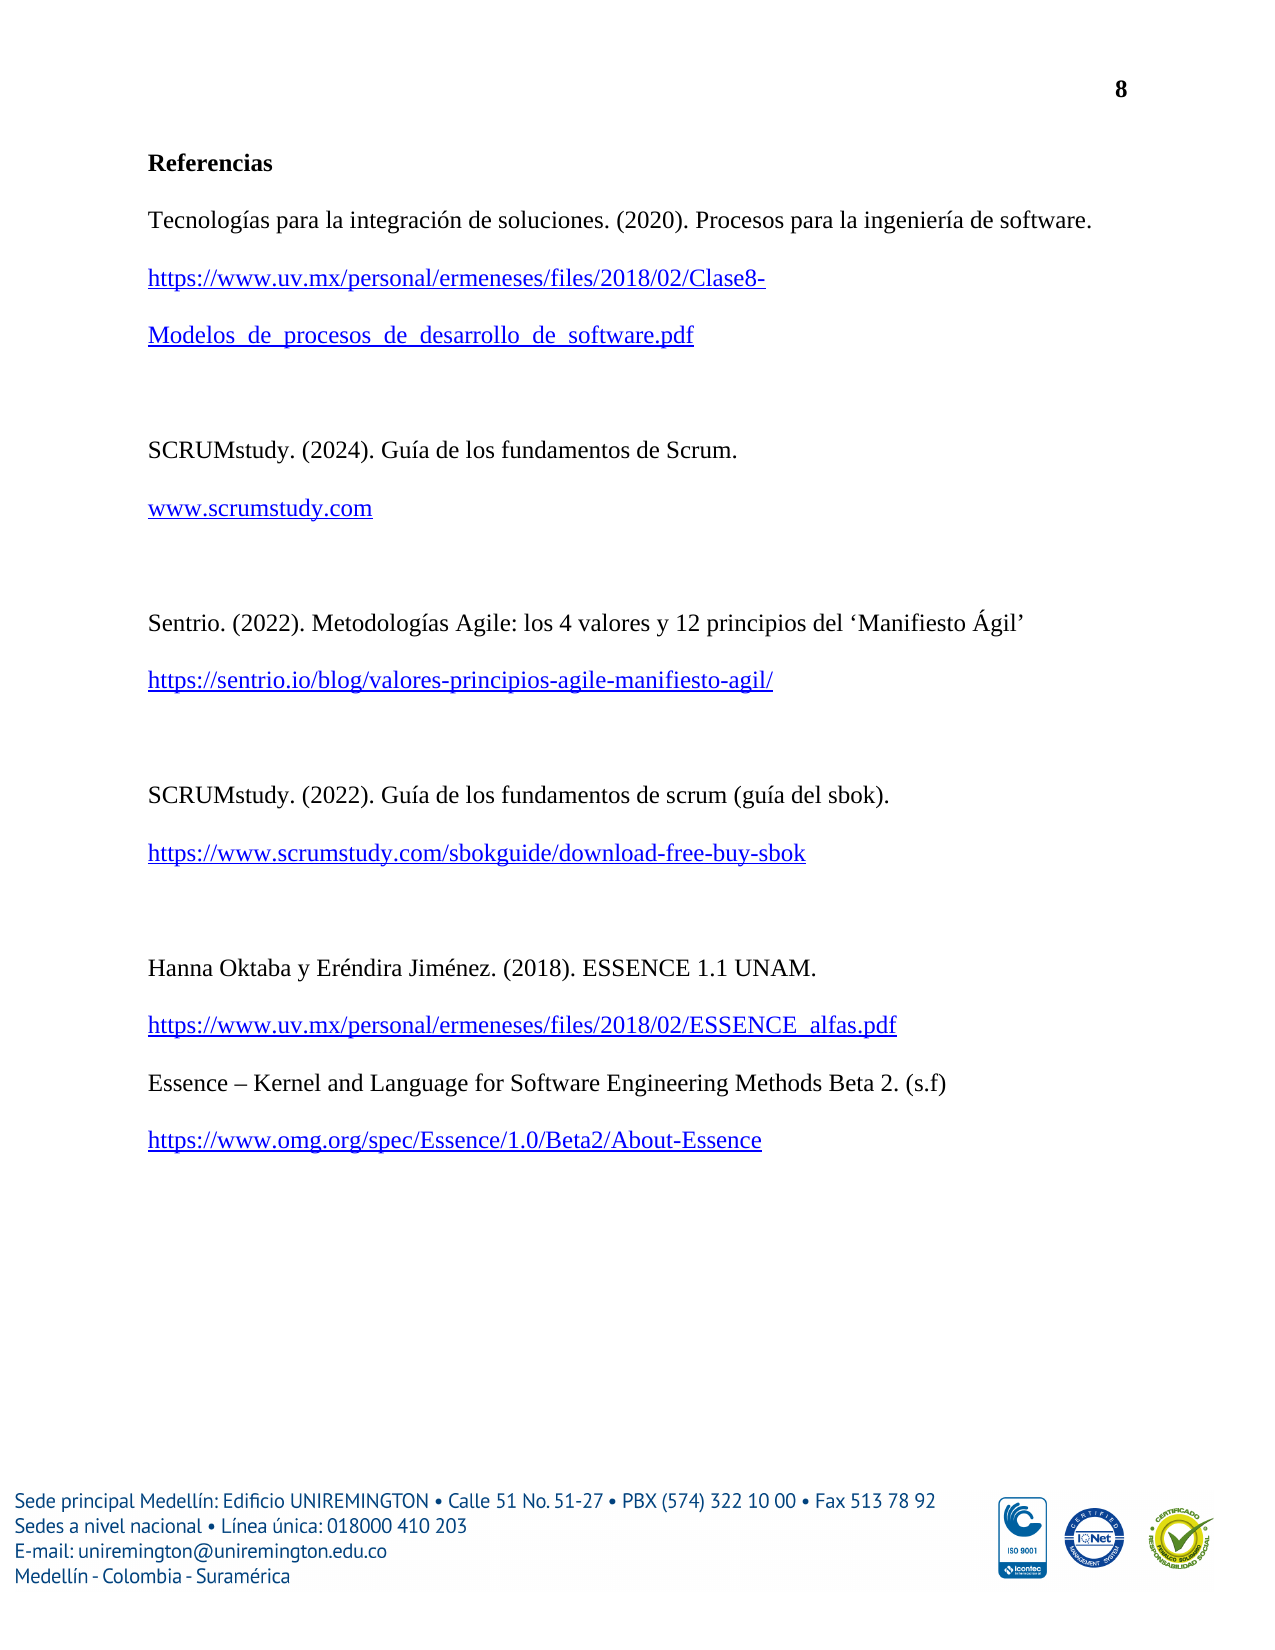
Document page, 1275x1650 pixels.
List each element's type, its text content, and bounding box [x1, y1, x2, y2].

text https://www.omg.org/spec/Essence/1.0/Beta2/About-Essence [148, 1125, 1127, 1154]
text https://www.uv.mx/personal/ermeneses/files/2018/02/Clase8-Modelos_de_procesos_de_desarrollo_de_software.pdf [148, 263, 1127, 349]
text www.scrumstudy.com [148, 493, 1127, 521]
text SCRUMstudy. (2022). Guía de los fundamentos de scrum (guía del sbok). [148, 780, 1127, 809]
text Referencias [148, 148, 1127, 176]
text https://sentrio.io/blog/valores-principios-agile-manifiesto-agil/ [148, 665, 1127, 694]
text Essence – Kernel and Language for Software Engineering Methods Beta 2. (s.f) [148, 1068, 1127, 1096]
text https://www.uv.mx/personal/ermeneses/files/2018/02/ESSENCE_alfas.pdf [148, 1010, 1127, 1039]
text https://www.scrumstudy.com/sbokguide/download-free-buy-sbok [148, 838, 1127, 866]
picture [14, 1490, 1214, 1592]
text Hanna Oktaba y Eréndira Jiménez. (2018). ESSENCE 1.1 UNAM. [148, 953, 1127, 981]
text Tecnologías para la integración de soluciones. (2020). Procesos para la ingeniería de software. [148, 205, 1127, 234]
text Sentrio. (2022). Metodologías Agile: los 4 valores y 12 principios del ‘Manifiesto Ágil’ [148, 608, 1127, 636]
text SCRUMstudy. (2024). Guía de los fundamentos de Scrum. [148, 435, 1127, 464]
